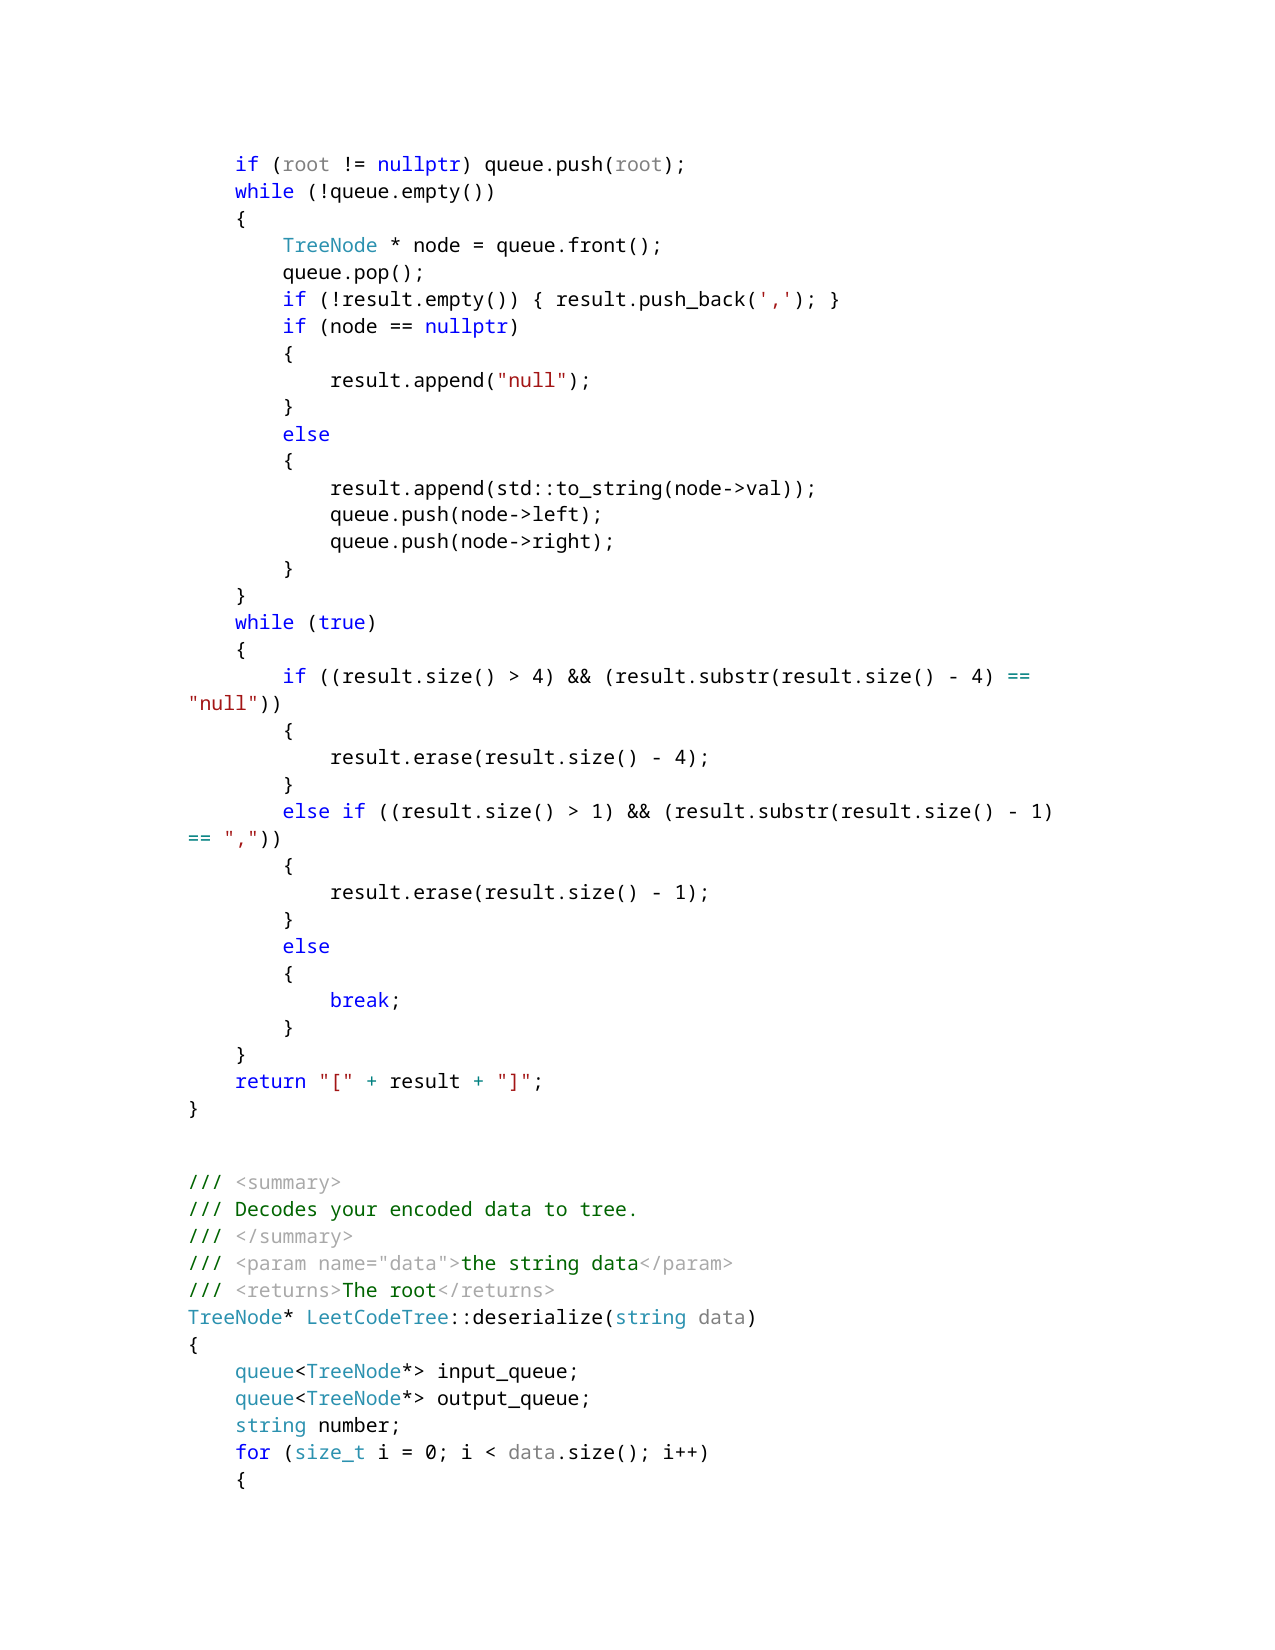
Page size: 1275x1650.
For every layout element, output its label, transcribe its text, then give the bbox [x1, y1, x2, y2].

text if (root != nullptr) queue.push(root); [187, 150, 1087, 177]
text queue<TreeNode*> output_queue; [187, 1384, 1087, 1411]
text queue.push(node->left); [187, 501, 1087, 528]
text queue.pop(); [187, 258, 1087, 285]
text } [187, 582, 1087, 609]
text while (!queue.empty()) [187, 177, 1087, 204]
text else if ((result.size() > 1) && (result.substr(result.size() - 1) == ",")) [187, 797, 1087, 851]
text result.erase(result.size() - 4); [187, 743, 1087, 771]
text else [187, 420, 1087, 447]
text { [187, 717, 1087, 743]
text result.append("null"); [187, 366, 1087, 393]
text else [187, 932, 1087, 959]
text /// <summary> [187, 1168, 1087, 1195]
text { [187, 636, 1087, 663]
text { [187, 1330, 1087, 1357]
text queue.push(node->right); [187, 528, 1087, 555]
text } [187, 1013, 1087, 1040]
text TreeNode * node = queue.front(); [187, 231, 1087, 258]
text /// <param name="data">the string data</param> [187, 1249, 1087, 1276]
text /// <returns>The root</returns> [187, 1276, 1087, 1303]
text } [187, 905, 1087, 932]
text { [187, 851, 1087, 878]
text string number; [187, 1411, 1087, 1438]
text if (node == nullptr) [187, 312, 1087, 339]
text if (!result.empty()) { result.push_back(','); } [187, 285, 1087, 312]
text { [187, 204, 1087, 231]
text /// </summary> [187, 1222, 1087, 1249]
text } [187, 1094, 1087, 1121]
text } [187, 771, 1087, 797]
text for (size_t i = 0; i < data.size(); i++) [187, 1438, 1087, 1465]
text { [187, 959, 1087, 986]
text } [187, 393, 1087, 420]
text } [187, 555, 1087, 582]
text result.erase(result.size() - 1); [187, 878, 1087, 905]
text /// Decodes your encoded data to tree. [187, 1195, 1087, 1222]
text { [187, 1465, 1087, 1492]
text if ((result.size() > 4) && (result.substr(result.size() - 4) == "null")) [187, 663, 1087, 717]
text } [187, 1040, 1087, 1067]
text { [187, 339, 1087, 366]
text while (true) [187, 609, 1087, 636]
text queue<TreeNode*> input_queue; [187, 1357, 1087, 1384]
text break; [187, 986, 1087, 1013]
text TreeNode* LeetCodeTree::deserialize(string data) [187, 1303, 1087, 1330]
text result.append(std::to_string(node->val)); [187, 474, 1087, 501]
text return "[" + result + "]"; [187, 1067, 1087, 1094]
text { [187, 447, 1087, 474]
